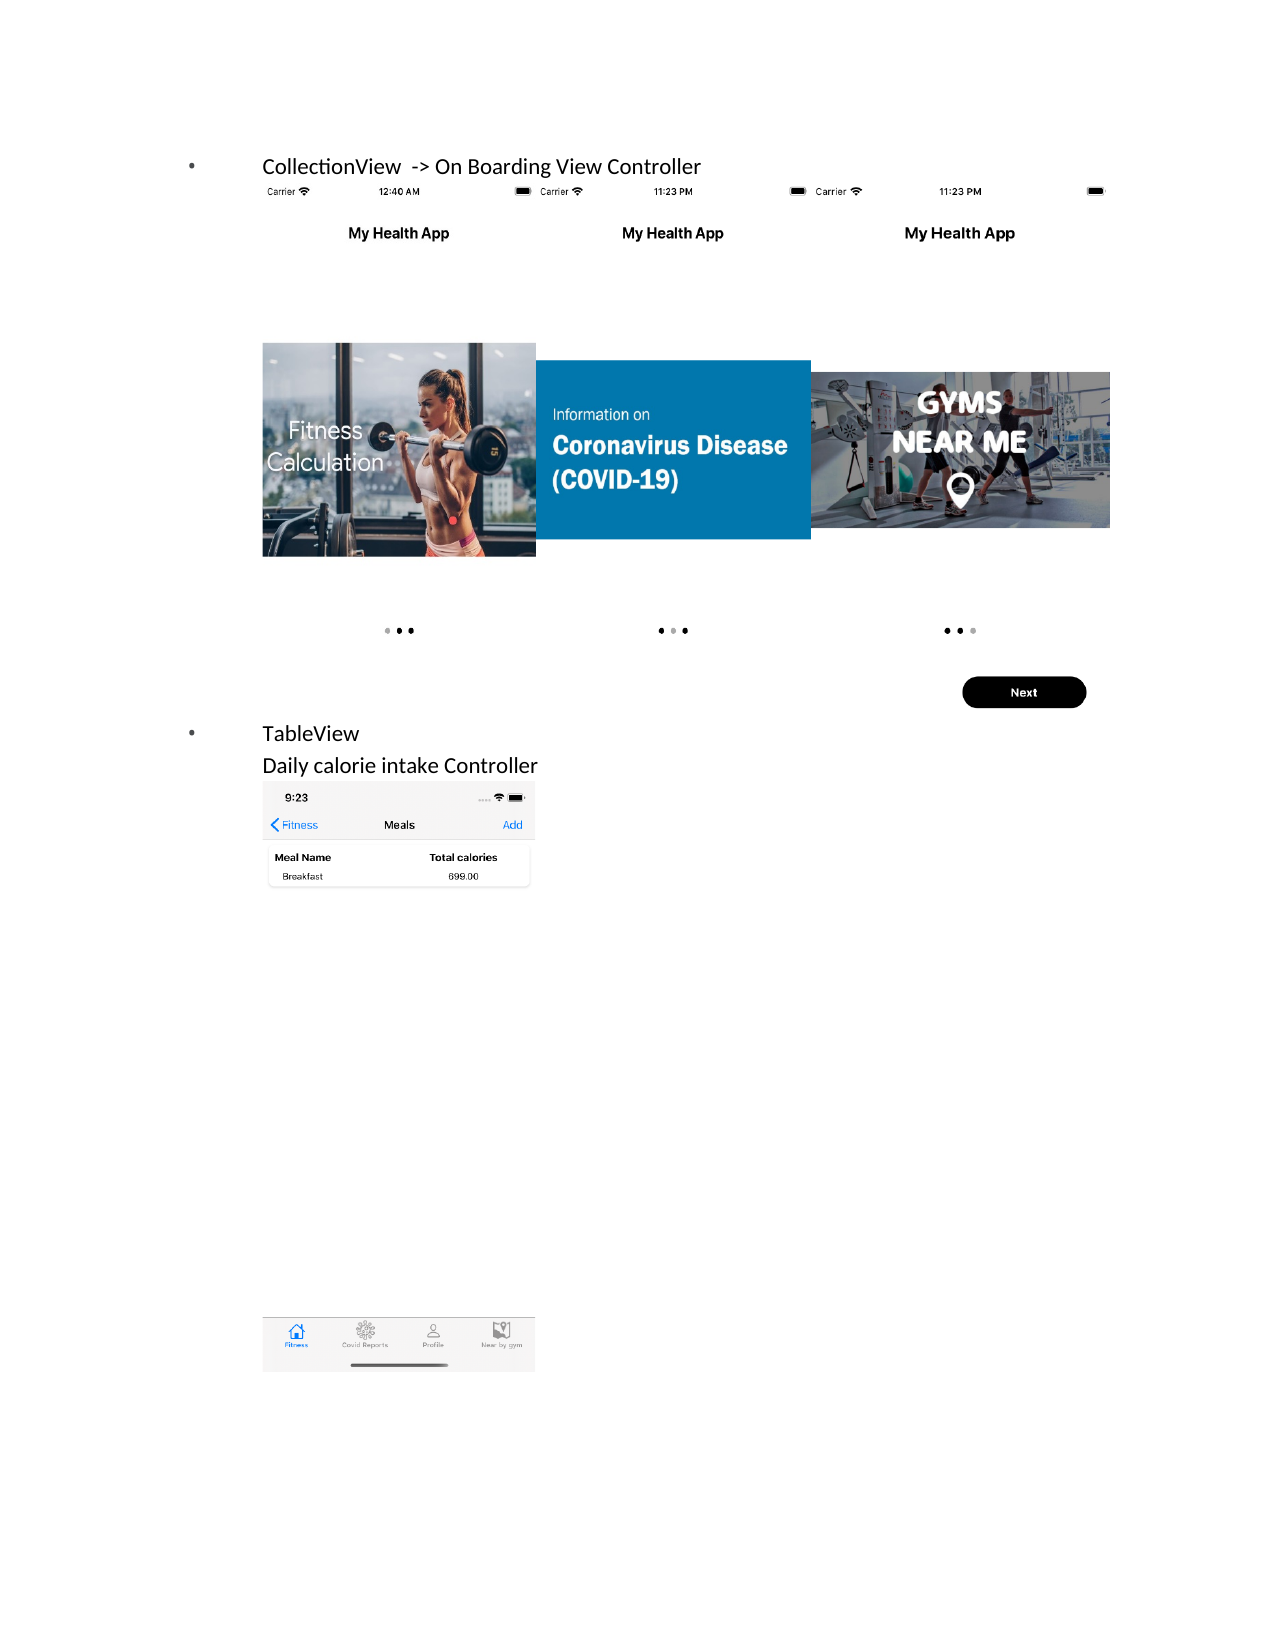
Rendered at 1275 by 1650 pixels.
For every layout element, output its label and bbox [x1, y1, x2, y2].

picture [262, 183, 1110, 716]
picture [262, 781, 536, 1372]
